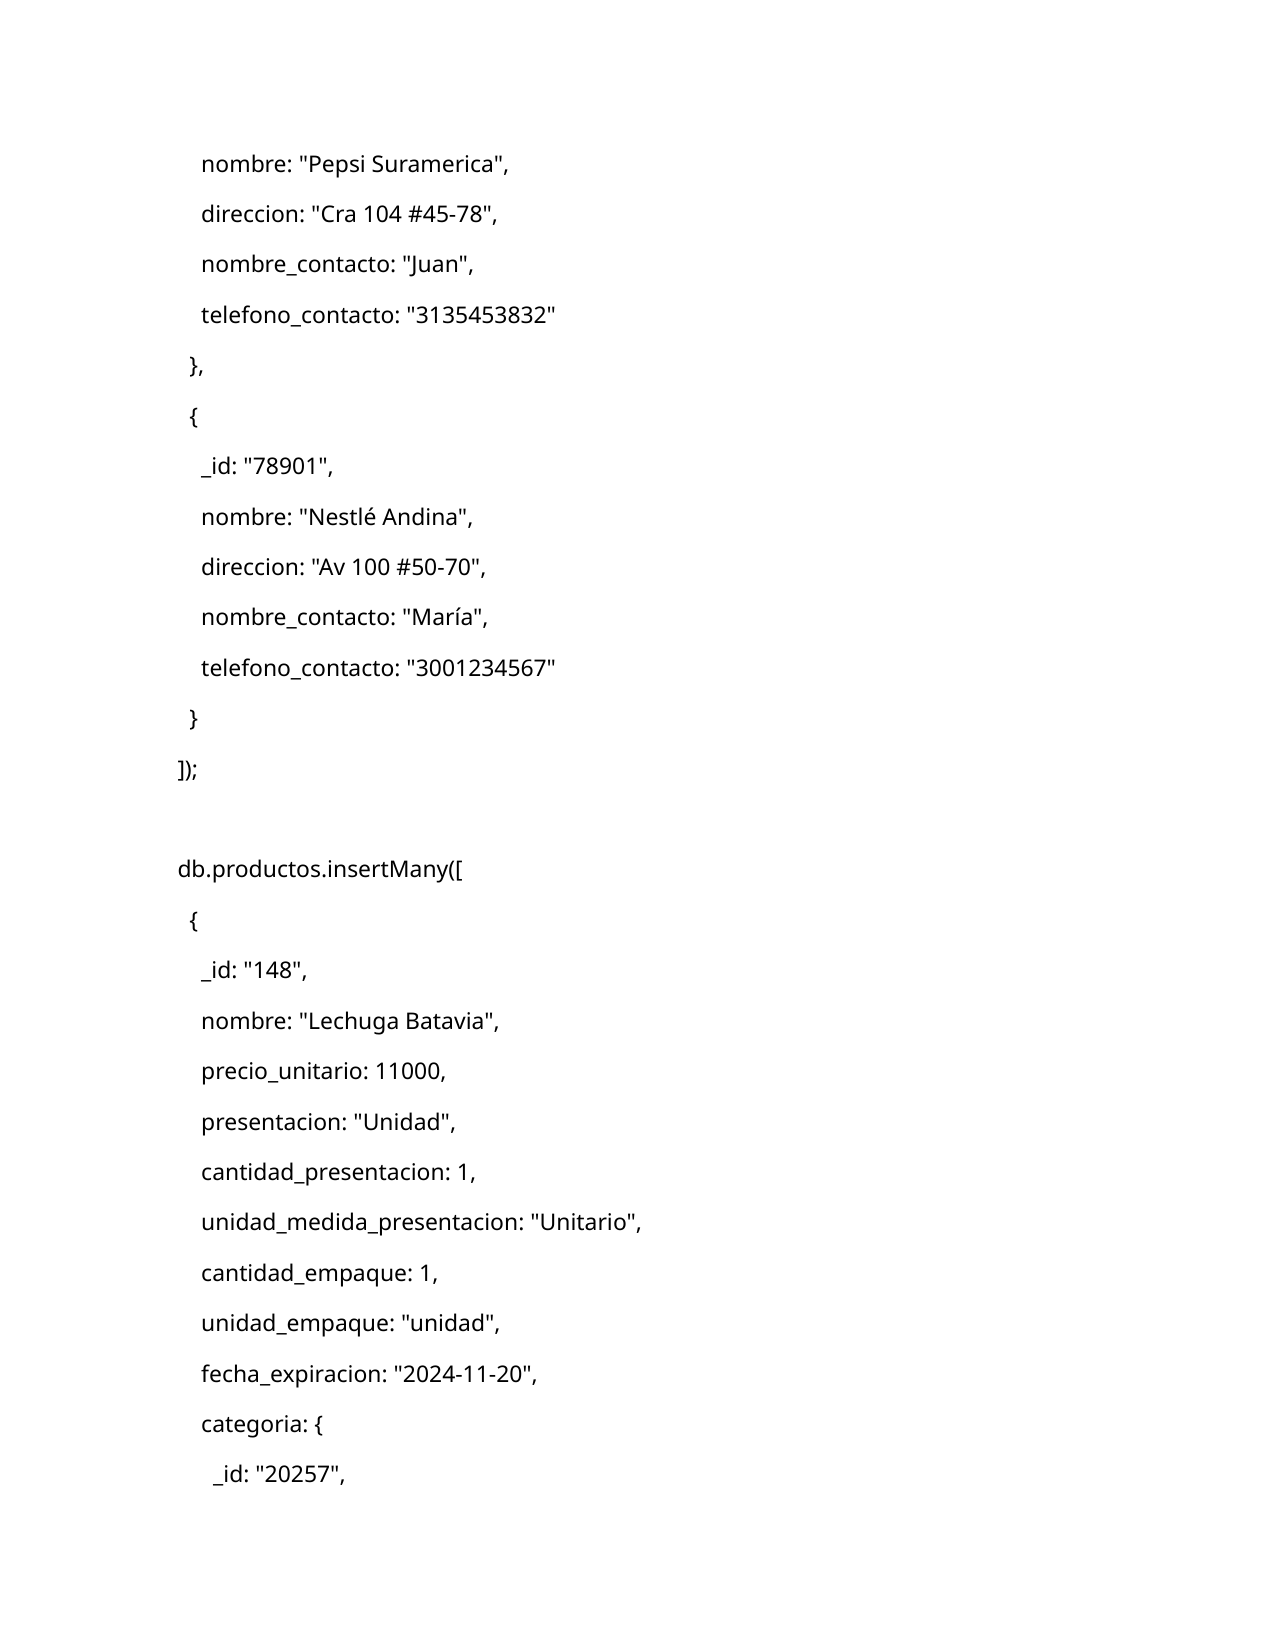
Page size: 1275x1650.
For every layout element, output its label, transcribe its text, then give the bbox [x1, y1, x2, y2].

text precio_unitario: 11000, [177, 1055, 1098, 1086]
text _id: "78901", [177, 450, 1098, 481]
text unidad_empaque: "unidad", [177, 1307, 1098, 1338]
text cantidad_empaque: 1, [177, 1257, 1098, 1288]
text telefono_contacto: "3135453832" [177, 299, 1098, 330]
text { [177, 400, 1098, 431]
text } [177, 702, 1098, 733]
text unidad_medida_presentacion: "Unitario", [177, 1206, 1098, 1238]
text direccion: "Av 100 #50-70", [177, 551, 1098, 582]
text presentacion: "Unidad", [177, 1106, 1098, 1137]
text nombre: "Nestlé Andina", [177, 501, 1098, 532]
text db.productos.insertMany([ [177, 853, 1098, 885]
text nombre: "Pepsi Suramerica", [177, 148, 1098, 179]
text telefono_contacto: "3001234567" [177, 652, 1098, 683]
text _id: "20257", [177, 1458, 1098, 1490]
text nombre_contacto: "María", [177, 601, 1098, 633]
text ]); [177, 753, 1098, 784]
text }, [177, 349, 1098, 381]
text nombre: "Lechuga Batavia", [177, 1005, 1098, 1036]
text _id: "148", [177, 954, 1098, 986]
text nombre_contacto: "Juan", [177, 248, 1098, 280]
text direccion: "Cra 104 #45-78", [177, 198, 1098, 229]
text { [177, 904, 1098, 935]
text cantidad_presentacion: 1, [177, 1156, 1098, 1187]
text categoria: { [177, 1408, 1098, 1439]
text fecha_expiracion: "2024-11-20", [177, 1358, 1098, 1389]
